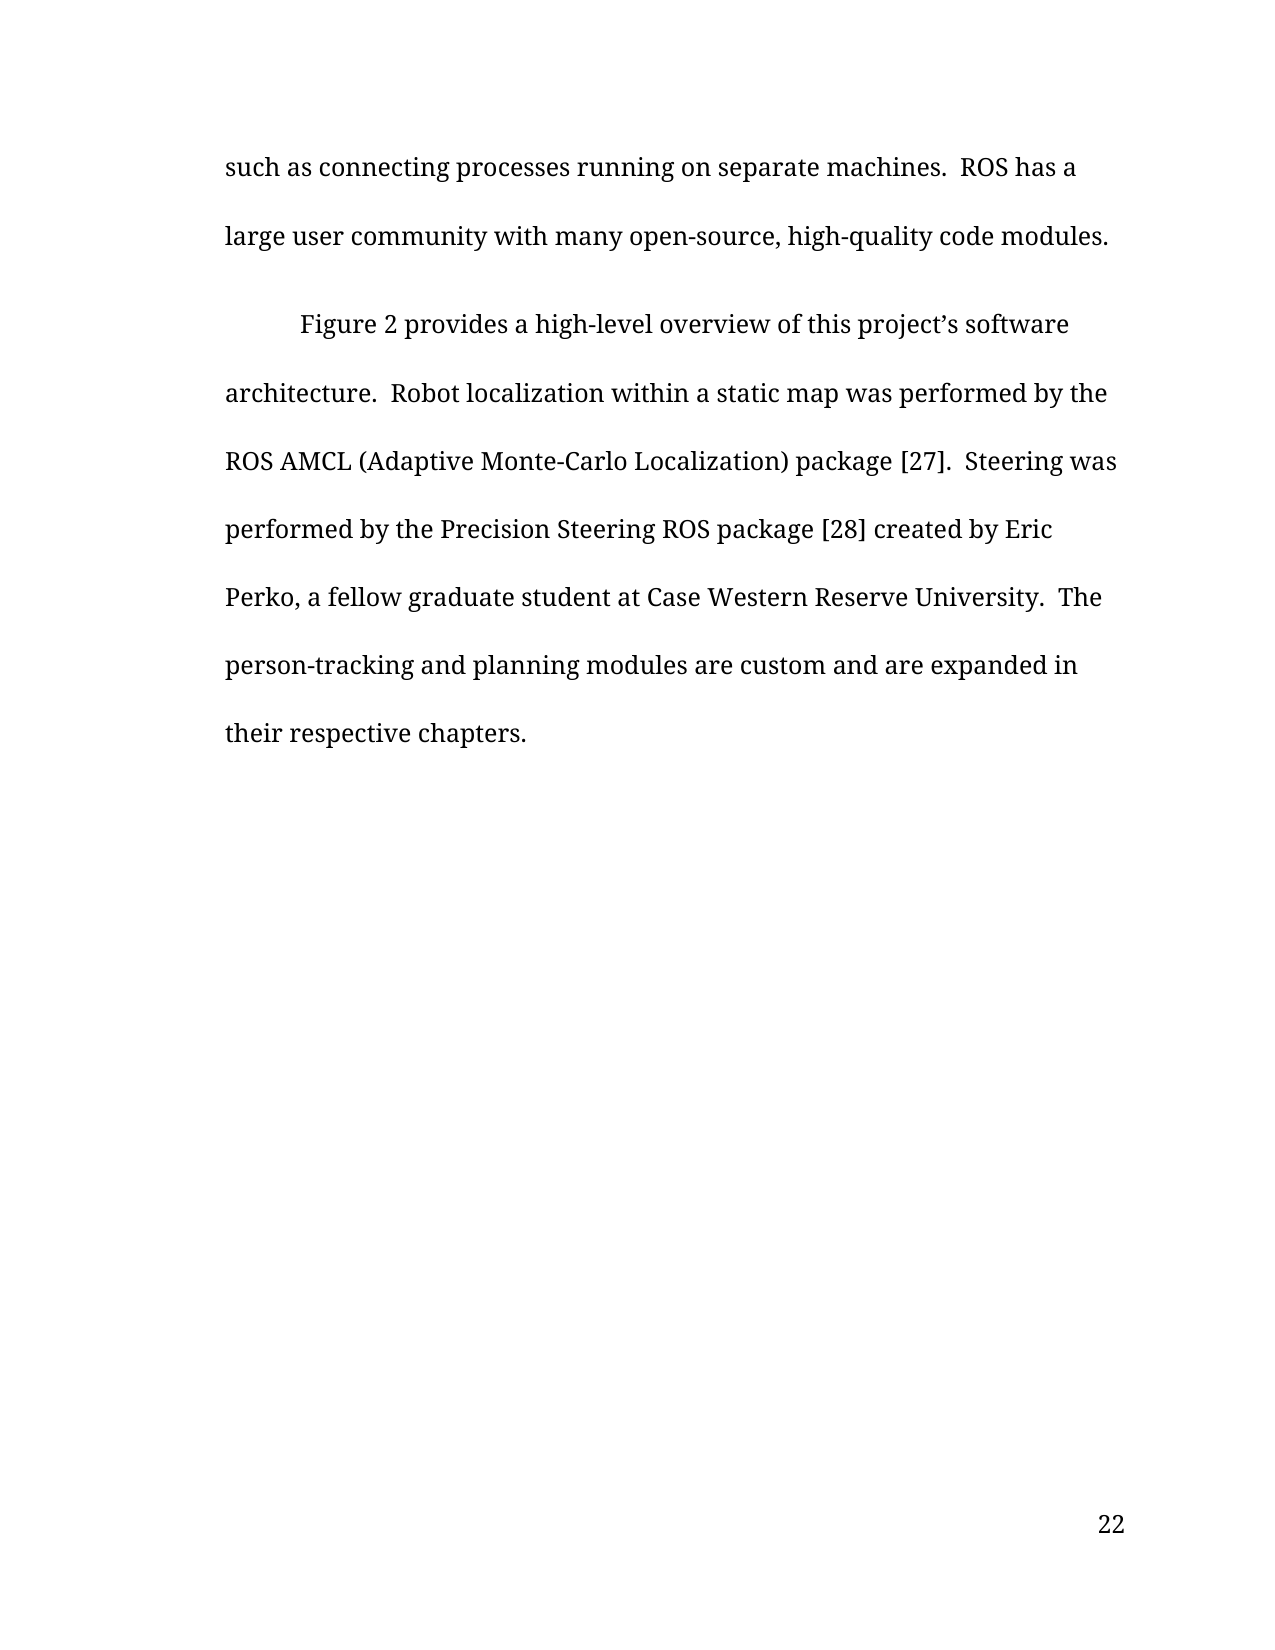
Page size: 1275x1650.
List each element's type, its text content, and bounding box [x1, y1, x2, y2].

text Figure 2 provides a high-level overview of this project’s software architecture. Robot localization within a static map was performed by the ROS AMCL (Adaptive Monte-Carlo Localization) package . Steering was performed by the Precision Steering ROS package created by Eric Perko, a fellow graduate student at Case Western Reserve University. The person-tracking and planning modules are custom and are expanded in their respective chapters. [225, 307, 1125, 750]
